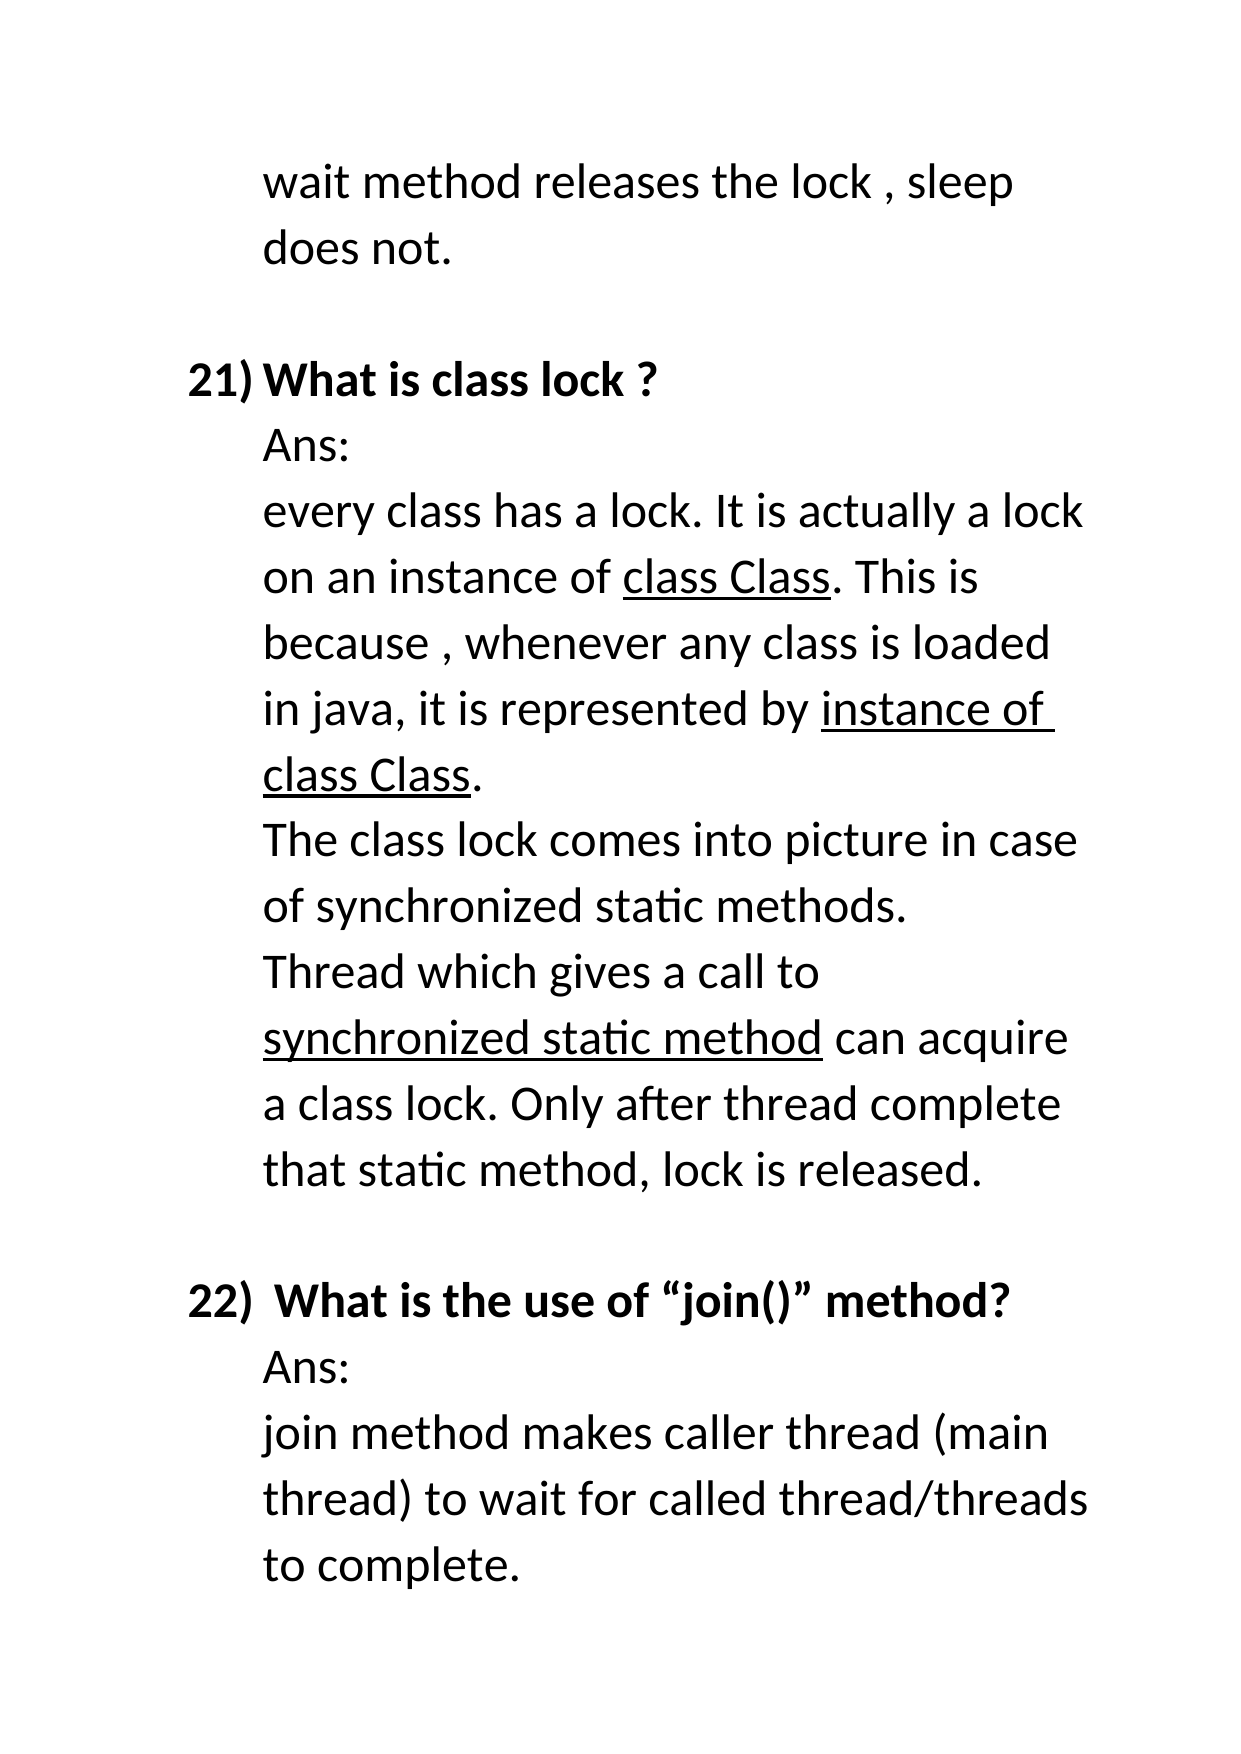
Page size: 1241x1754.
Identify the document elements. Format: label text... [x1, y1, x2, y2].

list The class lock comes into picture in case of synchronized static methods. [262, 808, 1090, 935]
list Ans: [262, 413, 1090, 474]
list join method makes caller thread (main thread) to wait for called thread/threads to complete. [262, 1401, 1090, 1593]
list wait method releases the lock , sleep does not. [262, 150, 1090, 277]
list What is class lock ? [187, 347, 1090, 408]
list every class has a lock. It is actually a lock on an instance of class Class. This is because , whenever any class is loaded in java, it is represented by instance of class Class. [262, 479, 1090, 803]
list Ans: [262, 1335, 1090, 1396]
list What is the use of “join()” method? [187, 1269, 1090, 1330]
list Thread which gives a call to synchronized static method can acquire a class lock. Only after thread complete that static method, lock is released. [262, 940, 1090, 1198]
